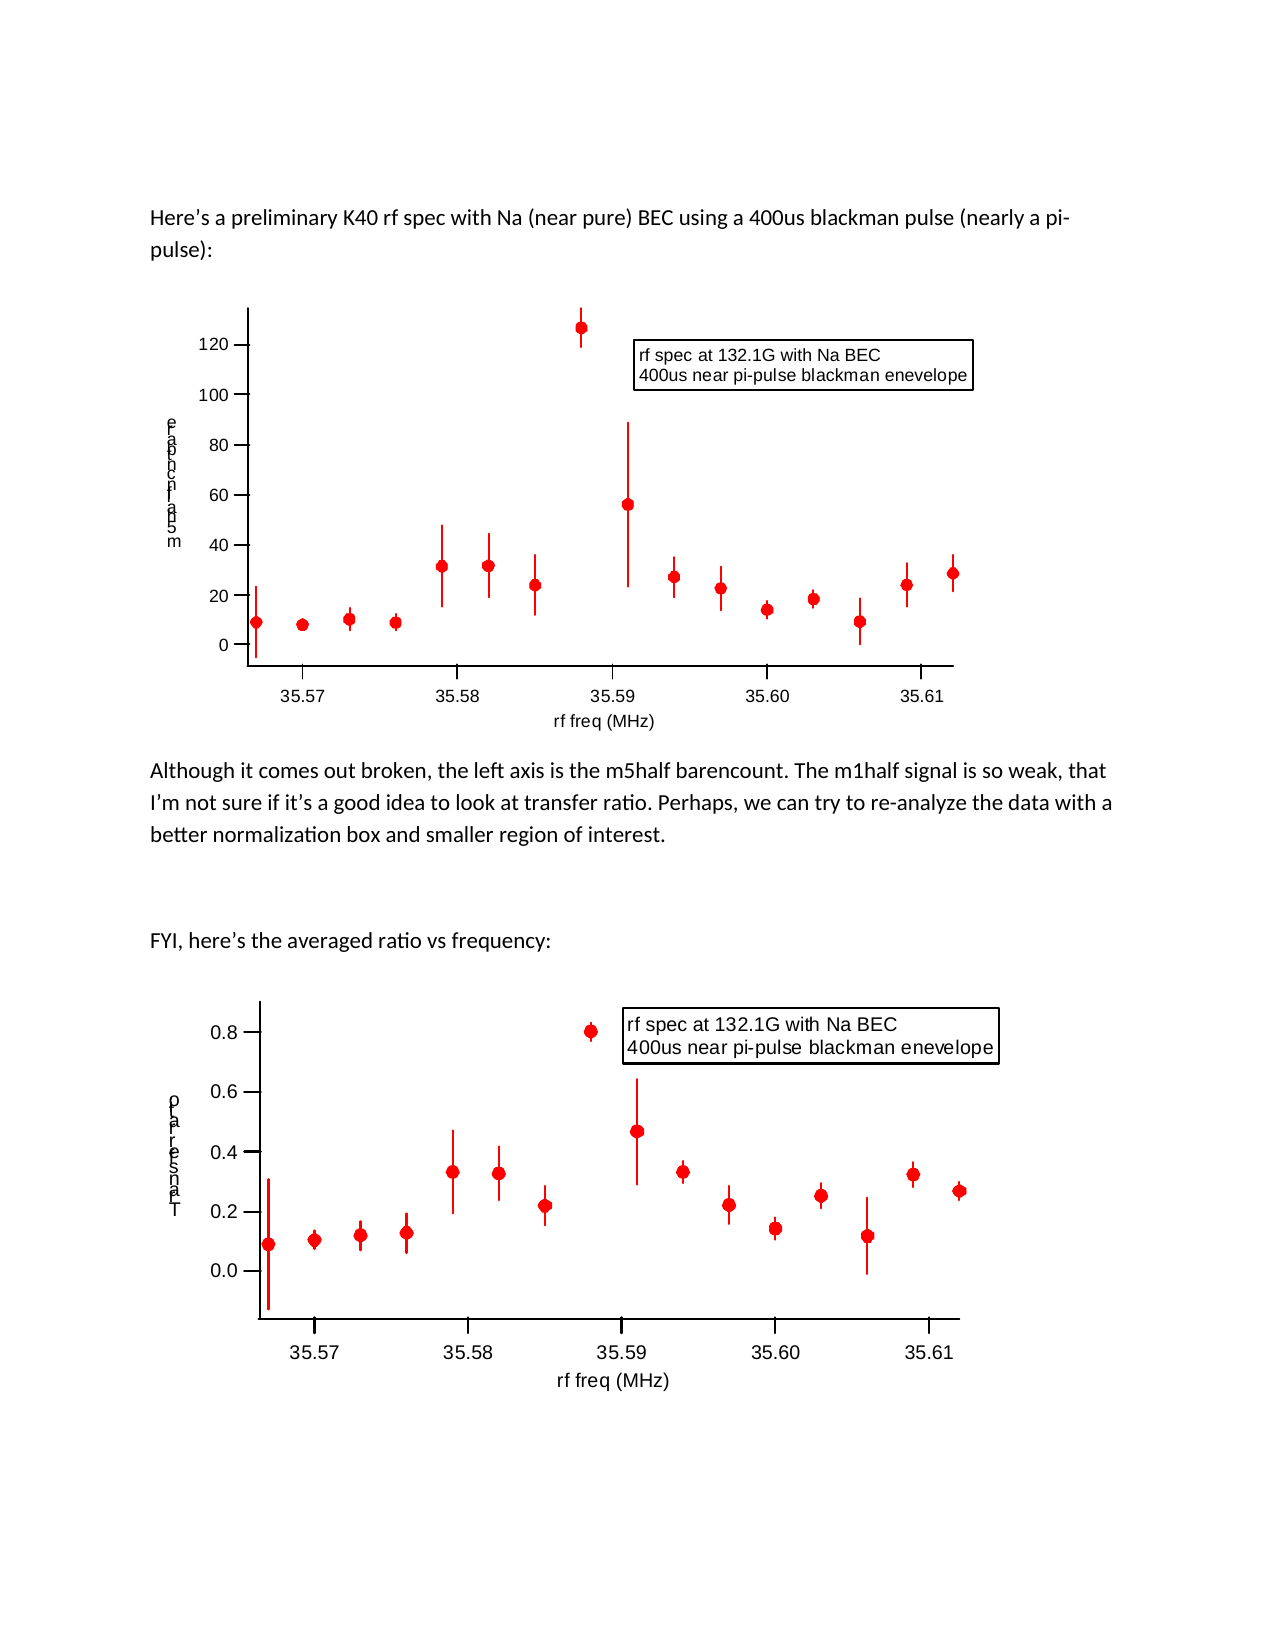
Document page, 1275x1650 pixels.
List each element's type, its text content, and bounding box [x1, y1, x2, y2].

text Although it comes out broken, the left axis is the m5half barencount. The m1half signal is so weak, that I’m not sure if it’s a good idea to look at transfer ratio. Perhaps, we can try to re-analyze the data with a better normalization box and smaller region of interest. [150, 756, 1125, 848]
text Here’s a preliminary K40 rf spec with Na (near pure) BEC using a 400us blackman pulse (nearly a pi-pulse): [150, 203, 1125, 263]
text FYI, here’s the averaged ratio vs frequency: [150, 926, 1125, 954]
